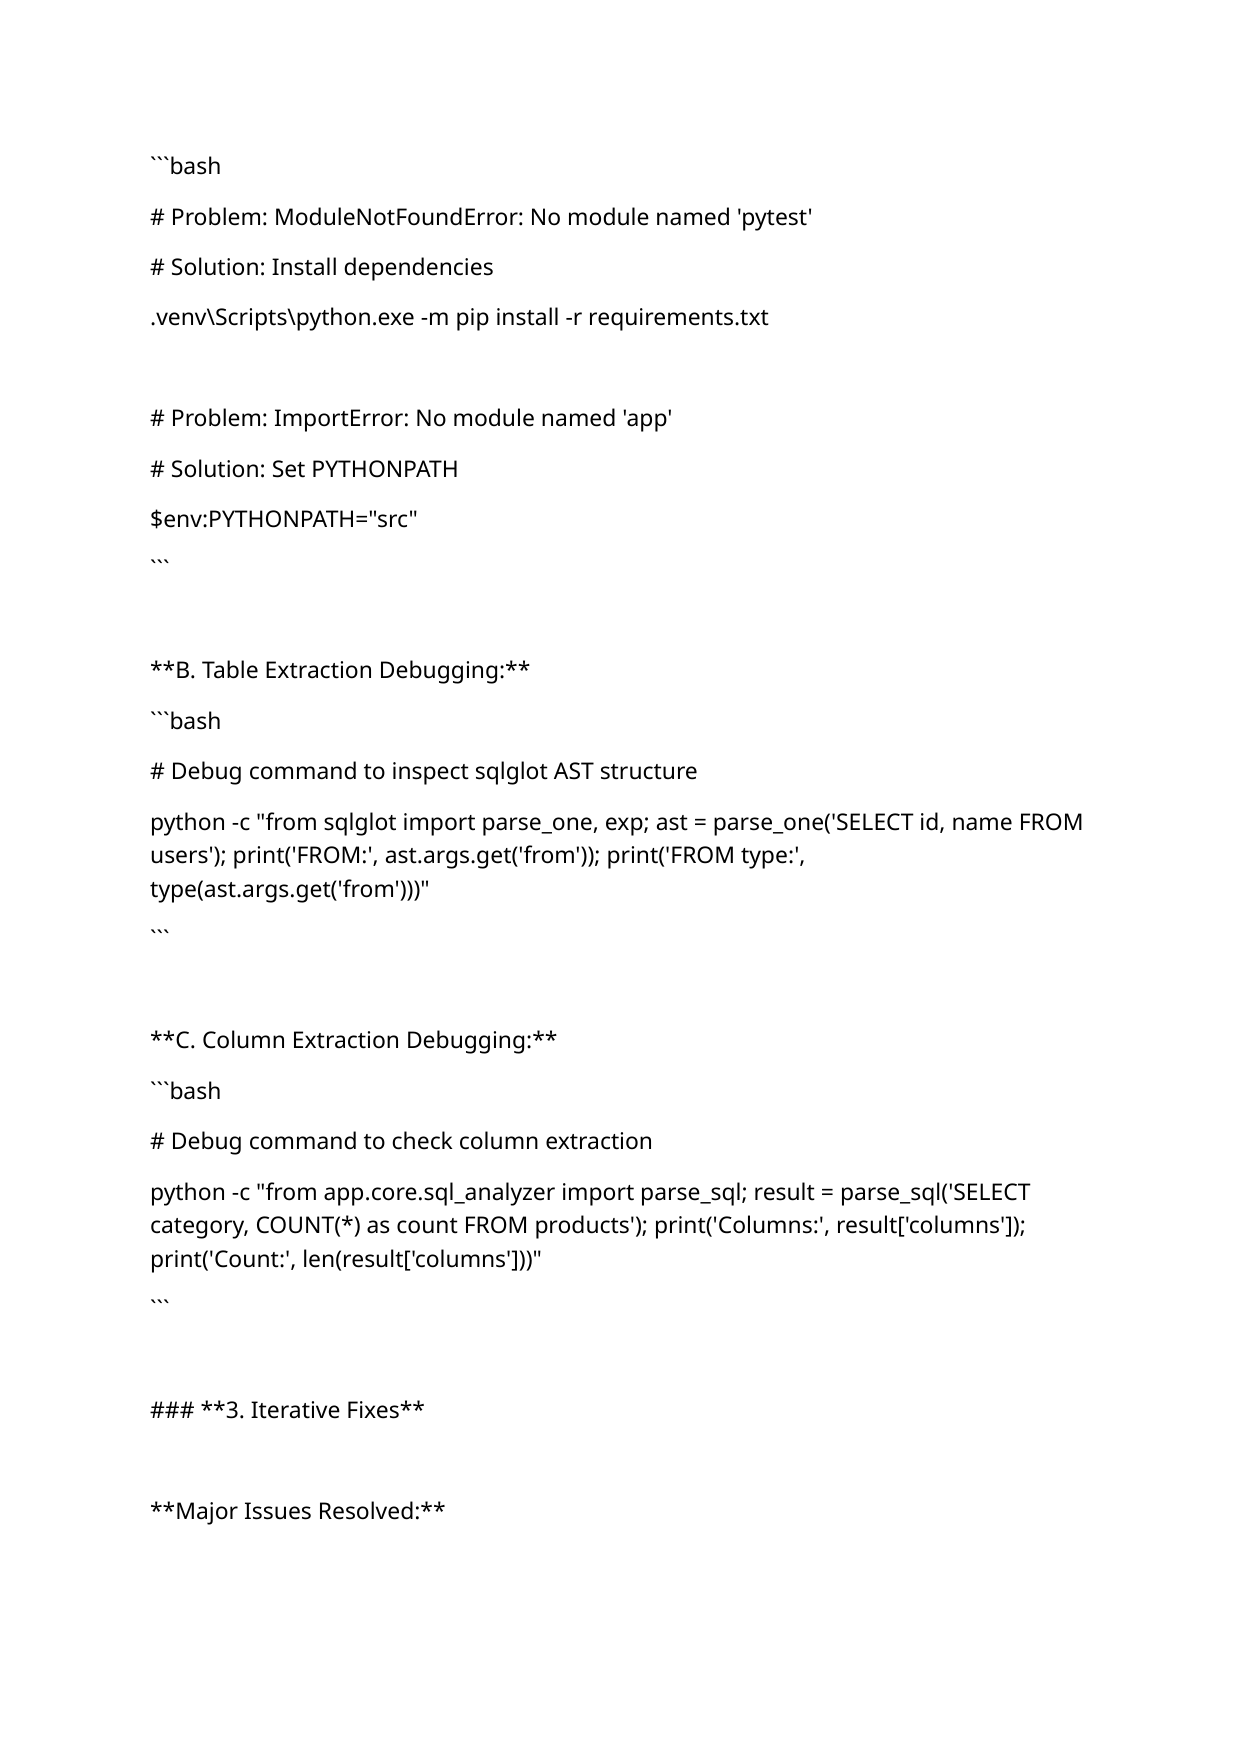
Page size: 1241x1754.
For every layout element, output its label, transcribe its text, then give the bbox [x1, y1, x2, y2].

text # Debug command to check column extraction [150, 1125, 1090, 1156]
text ``` [150, 1293, 1090, 1324]
text # Solution: Set PYTHONPATH [150, 452, 1090, 484]
text **B. Table Extraction Debugging:** [150, 654, 1090, 685]
text # Debug command to inspect sqlglot AST structure [150, 755, 1090, 786]
text # Solution: Install dependencies [150, 251, 1090, 282]
text python -c "from sqlglot import parse_one, exp; ast = parse_one('SELECT id, name FROM users'); print('FROM:', ast.args.get('from')); print('FROM type:', type(ast.args.get('from')))" [150, 805, 1090, 904]
text ### **3. Iterative Fixes** [150, 1394, 1090, 1425]
text # Problem: ModuleNotFoundError: No module named 'pytest' [150, 200, 1090, 232]
text ``` [150, 553, 1090, 584]
text **Major Issues Resolved:** [150, 1495, 1090, 1526]
text python -c "from app.core.sql_analyzer import parse_sql; result = parse_sql('SELECT category, COUNT(*) as count FROM products'); print('Columns:', result['columns']); print('Count:', len(result['columns']))" [150, 1175, 1090, 1274]
text ```bash [150, 1074, 1090, 1106]
text .venv\Scripts\python.exe -m pip install -r requirements.txt [150, 301, 1090, 332]
text $env:PYTHONPATH="src" [150, 503, 1090, 534]
text ```bash [150, 150, 1090, 181]
text ```bash [150, 704, 1090, 736]
text ``` [150, 923, 1090, 954]
text # Problem: ImportError: No module named 'app' [150, 402, 1090, 433]
text **C. Column Extraction Debugging:** [150, 1024, 1090, 1055]
